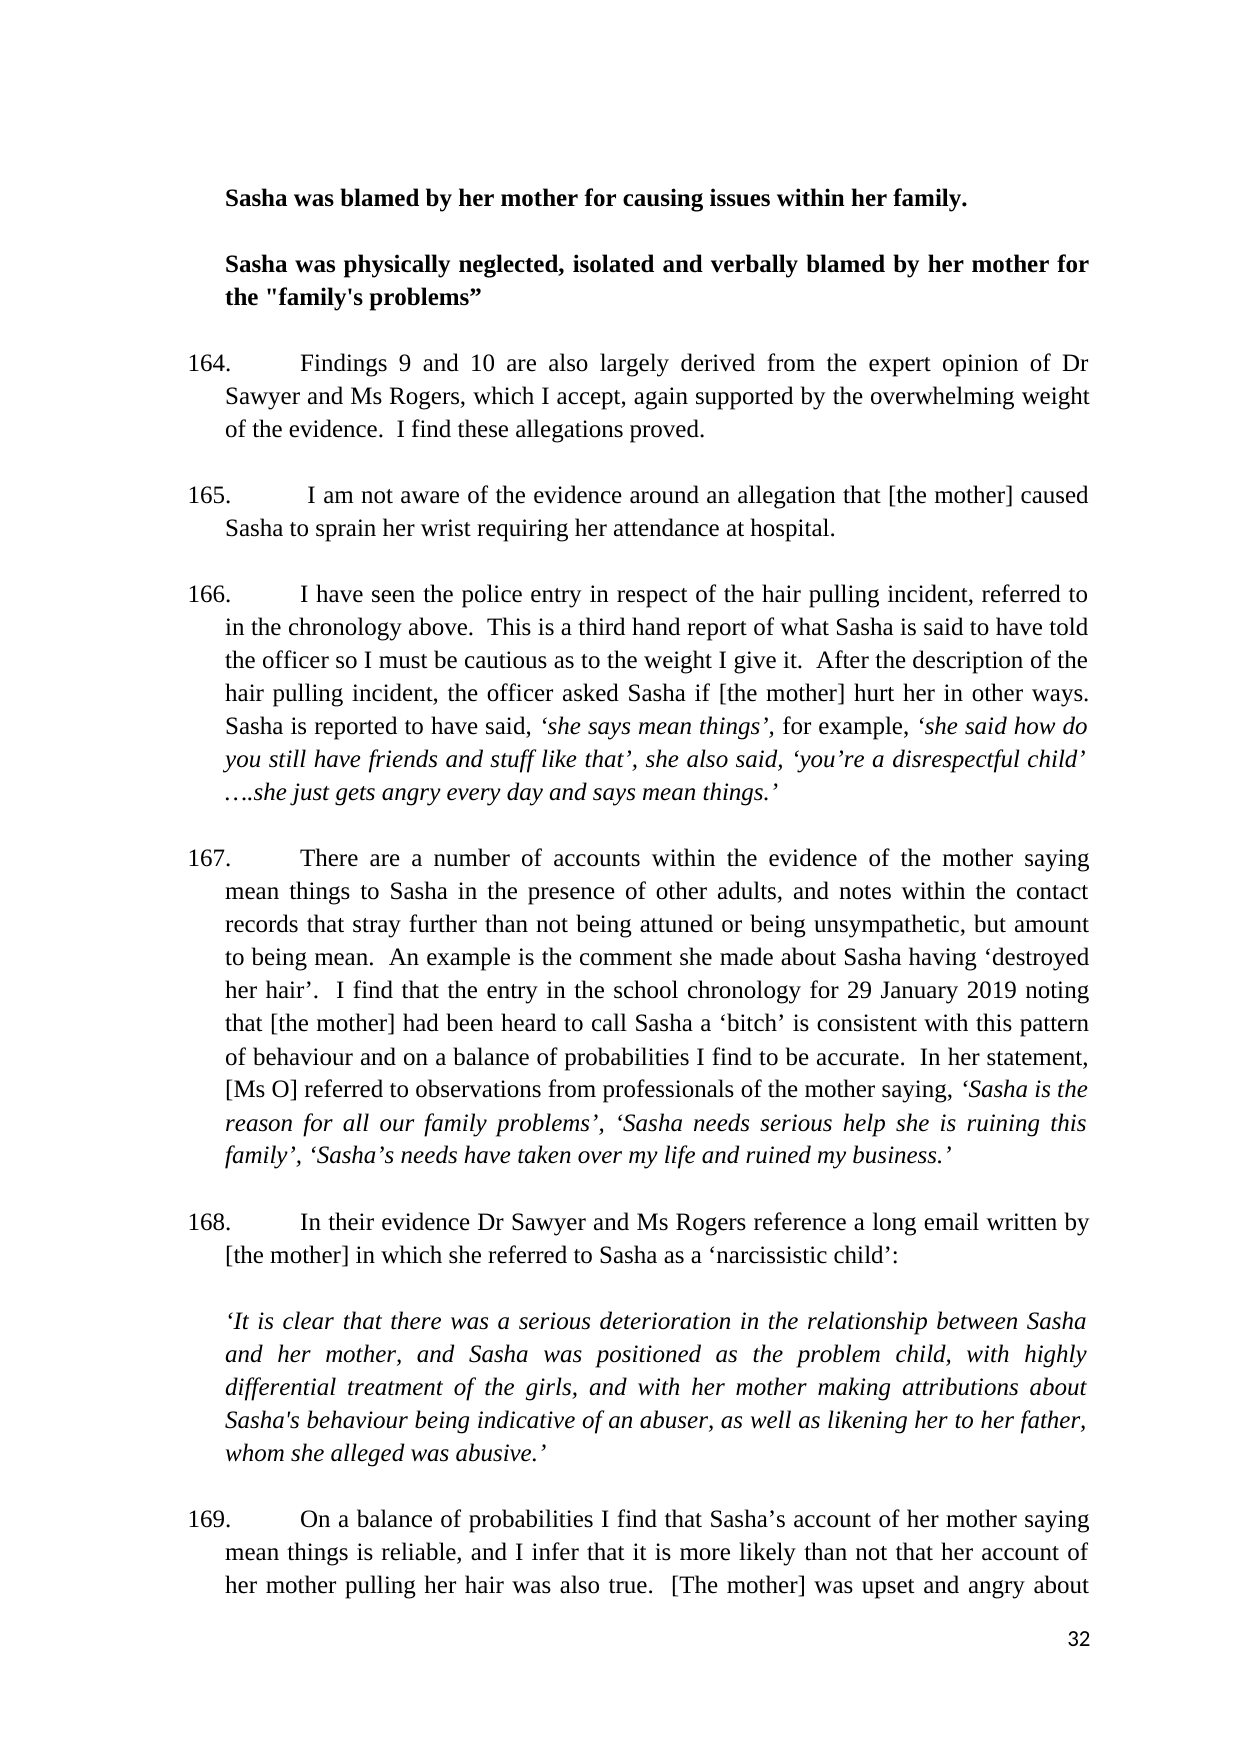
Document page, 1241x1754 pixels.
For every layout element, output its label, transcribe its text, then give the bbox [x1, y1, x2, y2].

text ‘It is clear that there was a serious deterioration in the relationship between Sasha and her mother, and Sasha was positioned as the problem child, with highly differential treatment of the girls, and with her mother making attributions about Sasha's behaviour being indicative of an abuser, as well as likening her to her father, whom she alleged was abusive.’ [225, 1306, 1090, 1467]
list Findings 9 and 10 are also largely derived from the expert opinion of Dr Sawyer and Ms Rogers, which I accept, again supported by the overwhelming weight of the evidence. I find these allegations proved. [187, 348, 1090, 443]
list There are a number of accounts within the evidence of the mother saying mean things to Sasha in the presence of other adults, and notes within the contact records that stray further than not being attuned or being unsympathetic, but amount to being mean. An example is the comment she made about Sasha having ‘destroyed her hair’. I find that the entry in the school chronology for 29 January 2019 noting that [the mother] had been heard to call Sasha a ‘bitch’ is consistent with this pattern of behaviour and on a balance of probabilities I find to be accurate. In her statement, [Ms O] referred to observations from professionals of the mother saying, ‘Sasha is the reason for all our family problems’, ‘Sasha needs serious help she is ruining this family’, ‘Sasha’s needs have taken over my life and ruined my business.’ [187, 843, 1090, 1169]
list In their evidence Dr Sawyer and Ms Rogers reference a long email written by [the mother] in which she referred to Sasha as a ‘narcissistic child’: [187, 1207, 1090, 1268]
text Sasha was blamed by her mother for causing issues within her family. [225, 183, 1090, 212]
list I am not aware of the evidence around an allegation that [the mother] caused Sasha to sprain her wrist requiring her attendance at hospital. [187, 480, 1090, 542]
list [187, 1504, 1090, 1599]
list I have seen the police entry in respect of the hair pulling incident, referred to in the chronology above. This is a third hand report of what Sasha is said to have told the officer so I must be cautious as to the weight I give it. After the description of the hair pulling incident, the officer asked Sasha if [the mother] hurt her in other ways. Sasha is reported to have said, ‘she says mean things’, for example, ‘she said how do you still have friends and stuff like that’, she also said, ‘you’re a disrespectful child’ ….she just gets angry every day and says mean things.’ [187, 579, 1090, 806]
text Sasha was physically neglected, isolated and verbally blamed by her mother for the "family's problems” [225, 249, 1090, 311]
